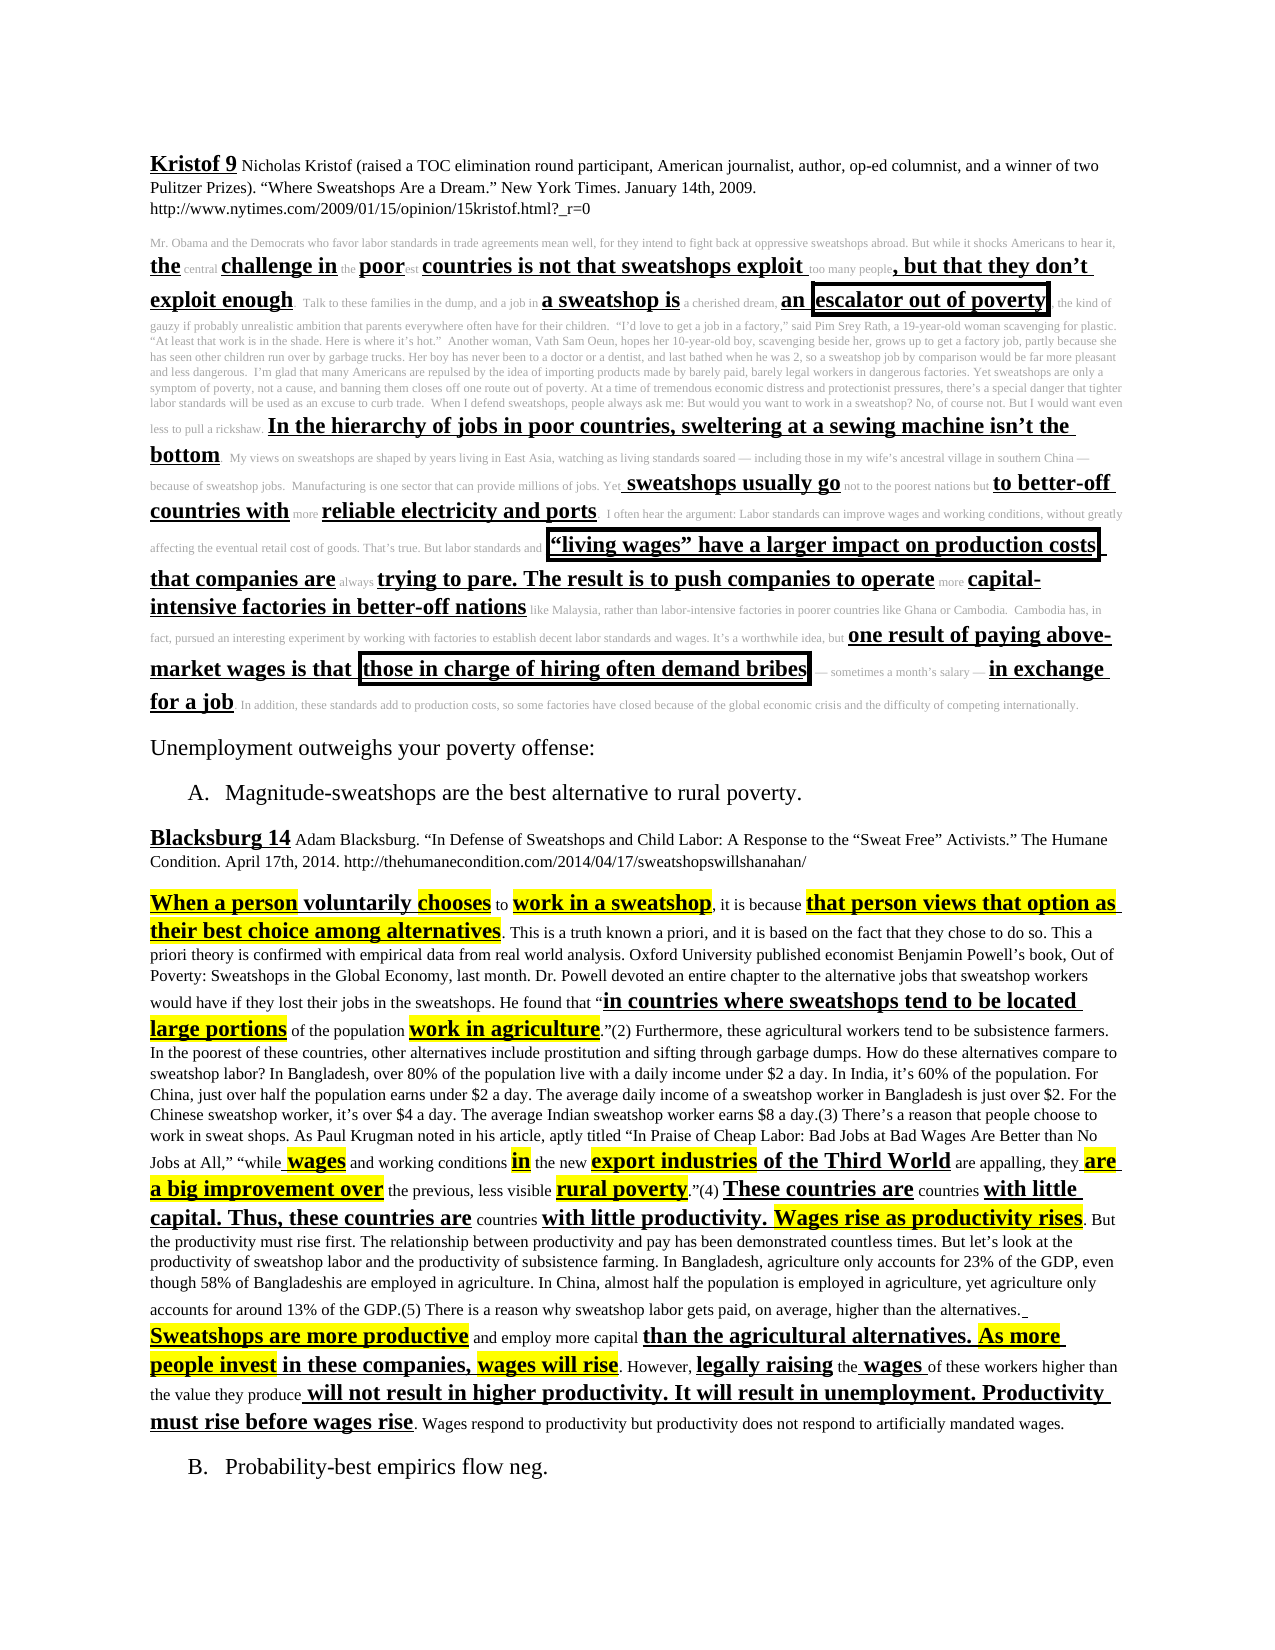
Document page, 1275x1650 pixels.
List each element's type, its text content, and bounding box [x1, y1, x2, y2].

text Unemployment outweighs your poverty offense: [150, 733, 1125, 760]
list Probability-best empirics flow neg. [187, 1453, 1125, 1479]
text When a person voluntarily chooses to work in a sweatshop, it is because that person views that option as their best choice among alternatives. This is a truth known a priori, and it is based on the fact that they chose to do so. This a priori theory is confirmed with empirical data from real world analysis. Oxford University published economist Benjamin Powell’s book, Out of Poverty: Sweatshops in the Global Economy, last month. Dr. Powell devoted an entire chapter to the alternative jobs that sweatshop workers would have if they lost their jobs in the sweatshops. He found that “in countries where sweatshops tend to be located large portions of the population work in agriculture.”(2) Furthermore, these agricultural workers tend to be subsistence farmers. In the poorest of these countries, other alternatives include prostitution and sifting through garbage dumps. How do these alternatives compare to sweatshop labor? In Bangladesh, over 80% of the population live with a daily income under $2 a day. In India, it’s 60% of the population. For China, just over half the population earns under $2 a day. The average daily income of a sweatshop worker in Bangladesh is just over $2. For the Chinese sweatshop worker, it’s over $4 a day. The average Indian sweatshop worker earns $8 a day.(3) There’s a reason that people choose to work in sweat shops. As Paul Krugman noted in his article, aptly titled “In Praise of Cheap Labor: Bad Jobs at Bad Wages Are Better than No Jobs at All,” “while wages and working conditions in the new export industries of the Third World are appalling, they are a big improvement over the previous, less visible rural poverty.”(4) These countries are countries with little capital. Thus, these countries are countries with little productivity. Wages rise as productivity rises. But the productivity must rise first. The relationship between productivity and pay has been demonstrated countless times. But let’s look at the productivity of sweatshop labor and the productivity of subsistence farming. In Bangladesh, agriculture only accounts for 23% of the GDP, even though 58% of Bangladeshis are employed in agriculture. In China, almost half the population is employed in agriculture, yet agriculture only accounts for around 13% of the GDP.(5) There is a reason why sweatshop labor gets paid, on average, higher than the alternatives. Sweatshops are more productive and employ more capital than the agricultural alternatives. As more people invest in these companies, wages will rise. However, legally raising the wages of these workers higher than the value they produce will not result in higher productivity. It will result in unemployment. Productivity must rise before wages rise. Wages respond to productivity but productivity does not respond to artificially mandated wages. [150, 889, 1125, 1434]
text Blacksburg 14 Adam Blacksburg. “In Defense of Sweatshops and Child Labor: A Response to the “Sweat Free” Activists.” The Humane Condition. April 17th, 2014. http://thehumanecondition.com/2014/04/17/sweatshopswillshanahan/ [150, 824, 1125, 871]
text Mr. Obama and the Democrats who favor labor standards in trade agreements mean well, for they intend to fight back at oppressive sweatshops abroad. But while it shocks Americans to hear it, the central challenge in the poorest countries is not that sweatshops exploit too many people, but that they don’t exploit enough. Talk to these families in the dump, and a job in a sweatshop is a cherished dream, an escalator out of poverty, the kind of gauzy if probably unrealistic ambition that parents everywhere often have for their children. “I’d love to get a job in a factory,” said Pim Srey Rath, a 19-year-old woman scavenging for plastic. “At least that work is in the shade. Here is where it’s hot.” Another woman, Vath Sam Oeun, hopes her 10-year-old boy, scavenging beside her, grows up to get a factory job, partly because she has seen other children run over by garbage trucks. Her boy has never been to a doctor or a dentist, and last bathed when he was 2, so a sweatshop job by comparison would be far more pleasant and less dangerous. I’m glad that many Americans are repulsed by the idea of importing products made by barely paid, barely legal workers in dangerous factories. Yet sweatshops are only a symptom of poverty, not a cause, and banning them closes off one route out of poverty. At a time of tremendous economic distress and protectionist pressures, there’s a special danger that tighter labor standards will be used as an excuse to curb trade. When I defend sweatshops, people always ask me: But would you want to work in a sweatshop? No, of course not. But I would want even less to pull a rickshaw. In the hierarchy of jobs in poor countries, sweltering at a sewing machine isn’t the bottom. My views on sweatshops are shaped by years living in East Asia, watching as living standards soared — including those in my wife’s ancestral village in southern China — because of sweatshop jobs. Manufacturing is one sector that can provide millions of jobs. Yet sweatshops usually go not to the poorest nations but to better-off countries with more reliable electricity and ports. I often hear the argument: Labor standards can improve wages and working conditions, without greatly affecting the eventual retail cost of goods. That’s true. But labor standards and “living wages” have a larger impact on production costs that companies are always trying to pare. The result is to push companies to operate more capital-intensive factories in better-off nations like Malaysia, rather than labor-intensive factories in poorer countries like Ghana or Cambodia. Cambodia has, in fact, pursued an interesting experiment by working with factories to establish decent labor standards and wages. It’s a worthwhile idea, but one result of paying above-market wages is that those in charge of hiring often demand bribes — sometimes a month’s salary — in exchange for a job. In addition, these standards add to production costs, so some factories have closed because of the global economic crisis and the difficulty of competing internationally. [150, 236, 1125, 715]
list Magnitude-sweatshops are the best alternative to rural poverty. [187, 779, 1125, 805]
text Kristof 9 Nicholas Kristof (raised a TOC elimination round participant, American journalist, author, op-ed columnist, and a winner of two Pulitzer Prizes). “Where Sweatshops Are a Dream.” New York Times. January 14th, 2009. http://www.nytimes.com/2009/01/15/opinion/15kristof.html?_r=0 [150, 150, 1125, 218]
